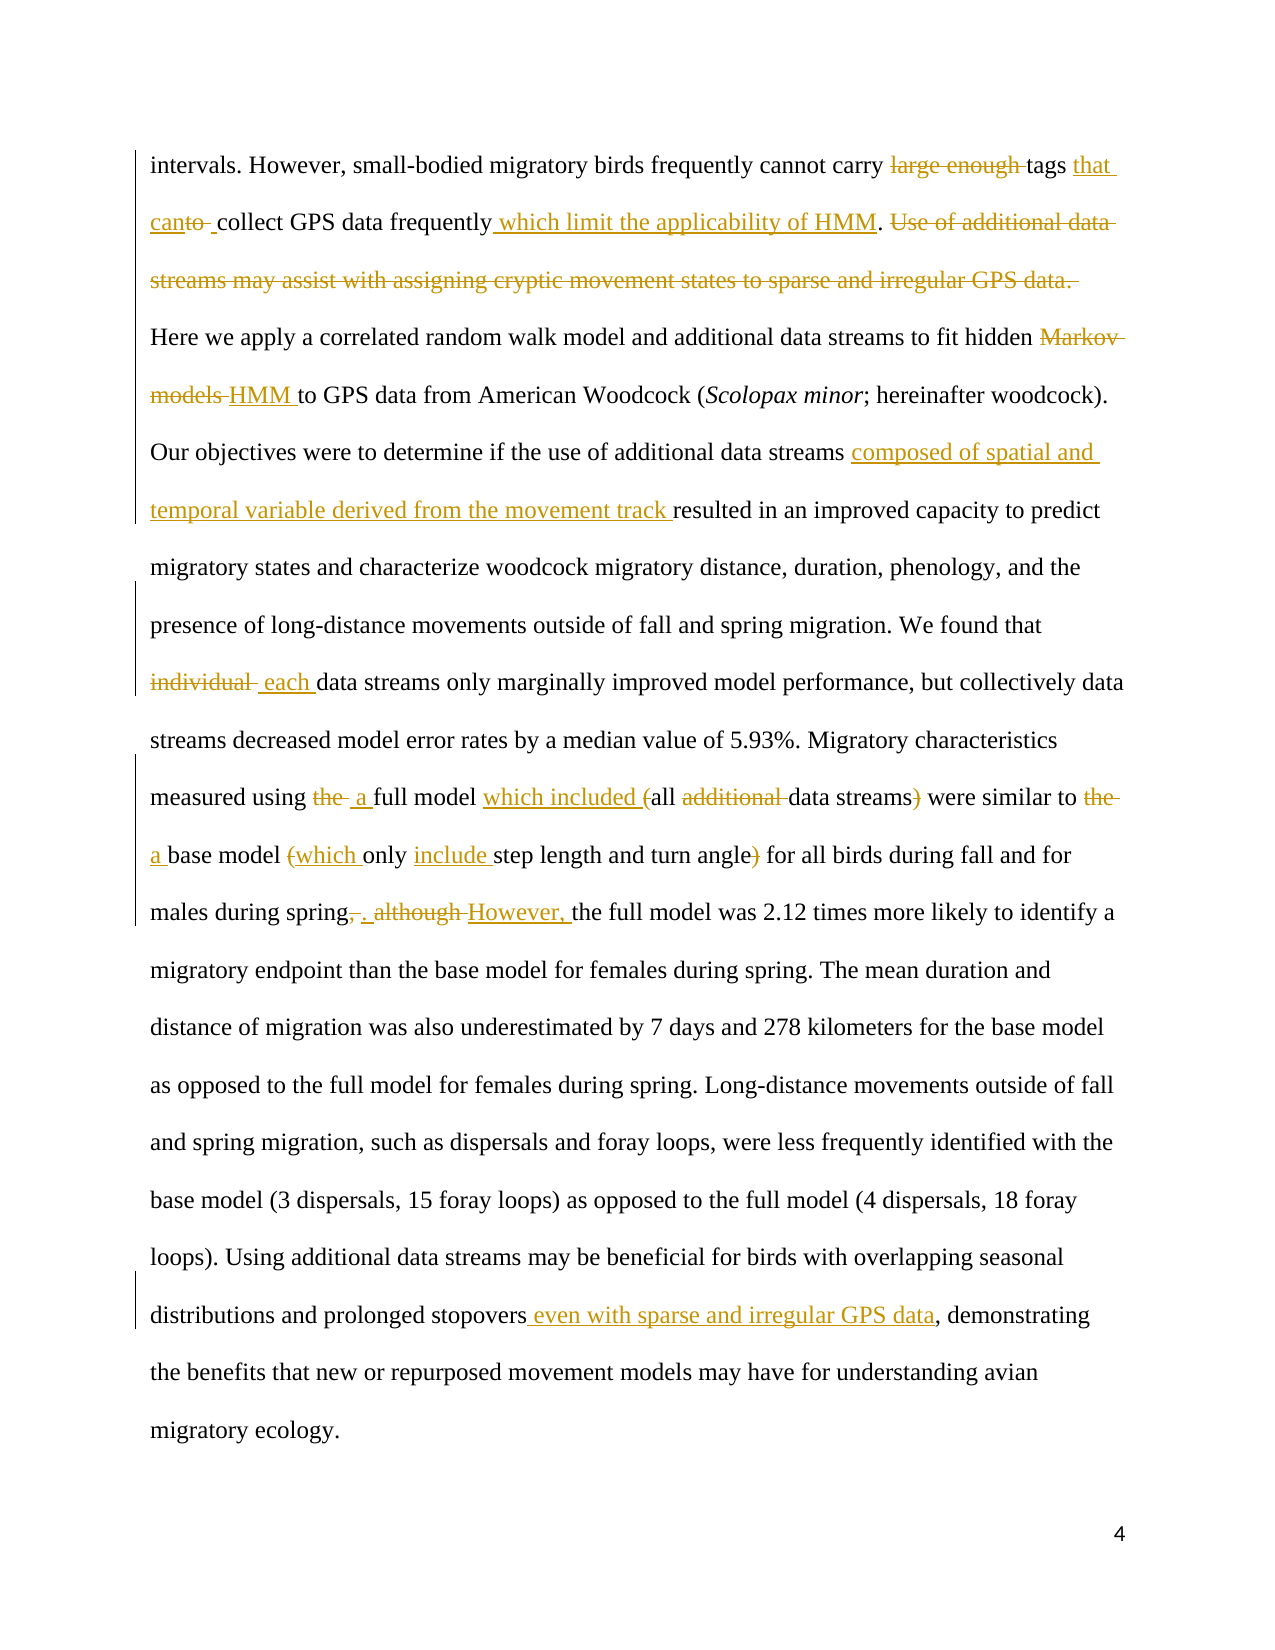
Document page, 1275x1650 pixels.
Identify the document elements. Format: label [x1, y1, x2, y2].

text [150, 150, 1125, 1444]
